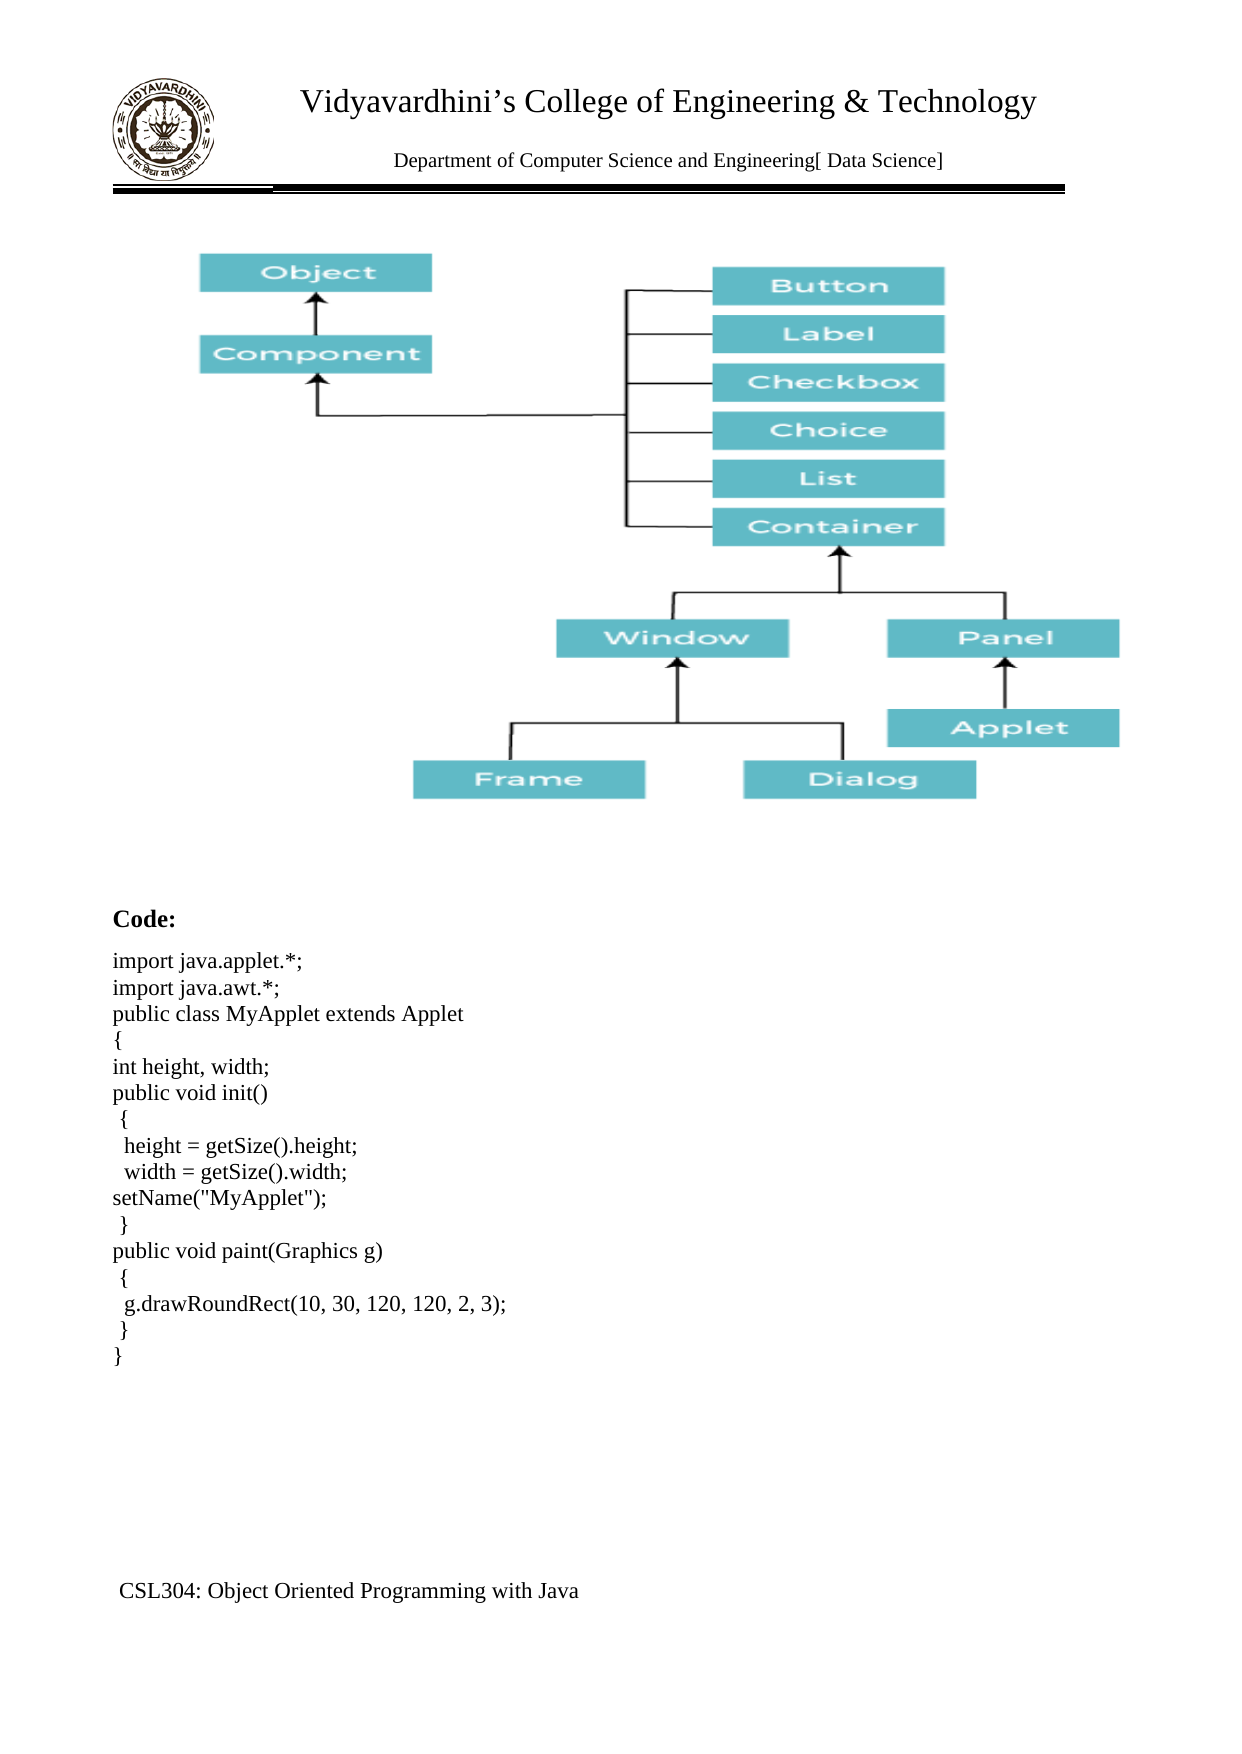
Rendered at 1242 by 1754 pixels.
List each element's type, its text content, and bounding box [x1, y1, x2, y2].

text } [112, 1211, 1164, 1237]
text { [112, 1263, 1164, 1290]
text public class MyApplet extends Applet [112, 1000, 1164, 1026]
picture [112, 78, 214, 181]
text setName("MyApplet"); [112, 1184, 1164, 1211]
text { [112, 1026, 1164, 1053]
text Code: [112, 904, 1164, 933]
text g.drawRoundRect(10, 30, 120, 120, 2, 3); [112, 1290, 1164, 1316]
text int height, width; [112, 1053, 1164, 1079]
text public void init() [112, 1079, 1164, 1105]
text public void paint(Graphics g) [112, 1237, 1164, 1263]
text width = getSize().width; [112, 1158, 1164, 1184]
text import java.awt.*; [112, 974, 1164, 1000]
text { [112, 1105, 1164, 1132]
text import java.applet.*; [112, 947, 1164, 974]
text } [112, 1316, 1164, 1343]
text height = getSize().height; [112, 1132, 1164, 1158]
picture [112, 246, 1140, 812]
text } [112, 1343, 1164, 1369]
